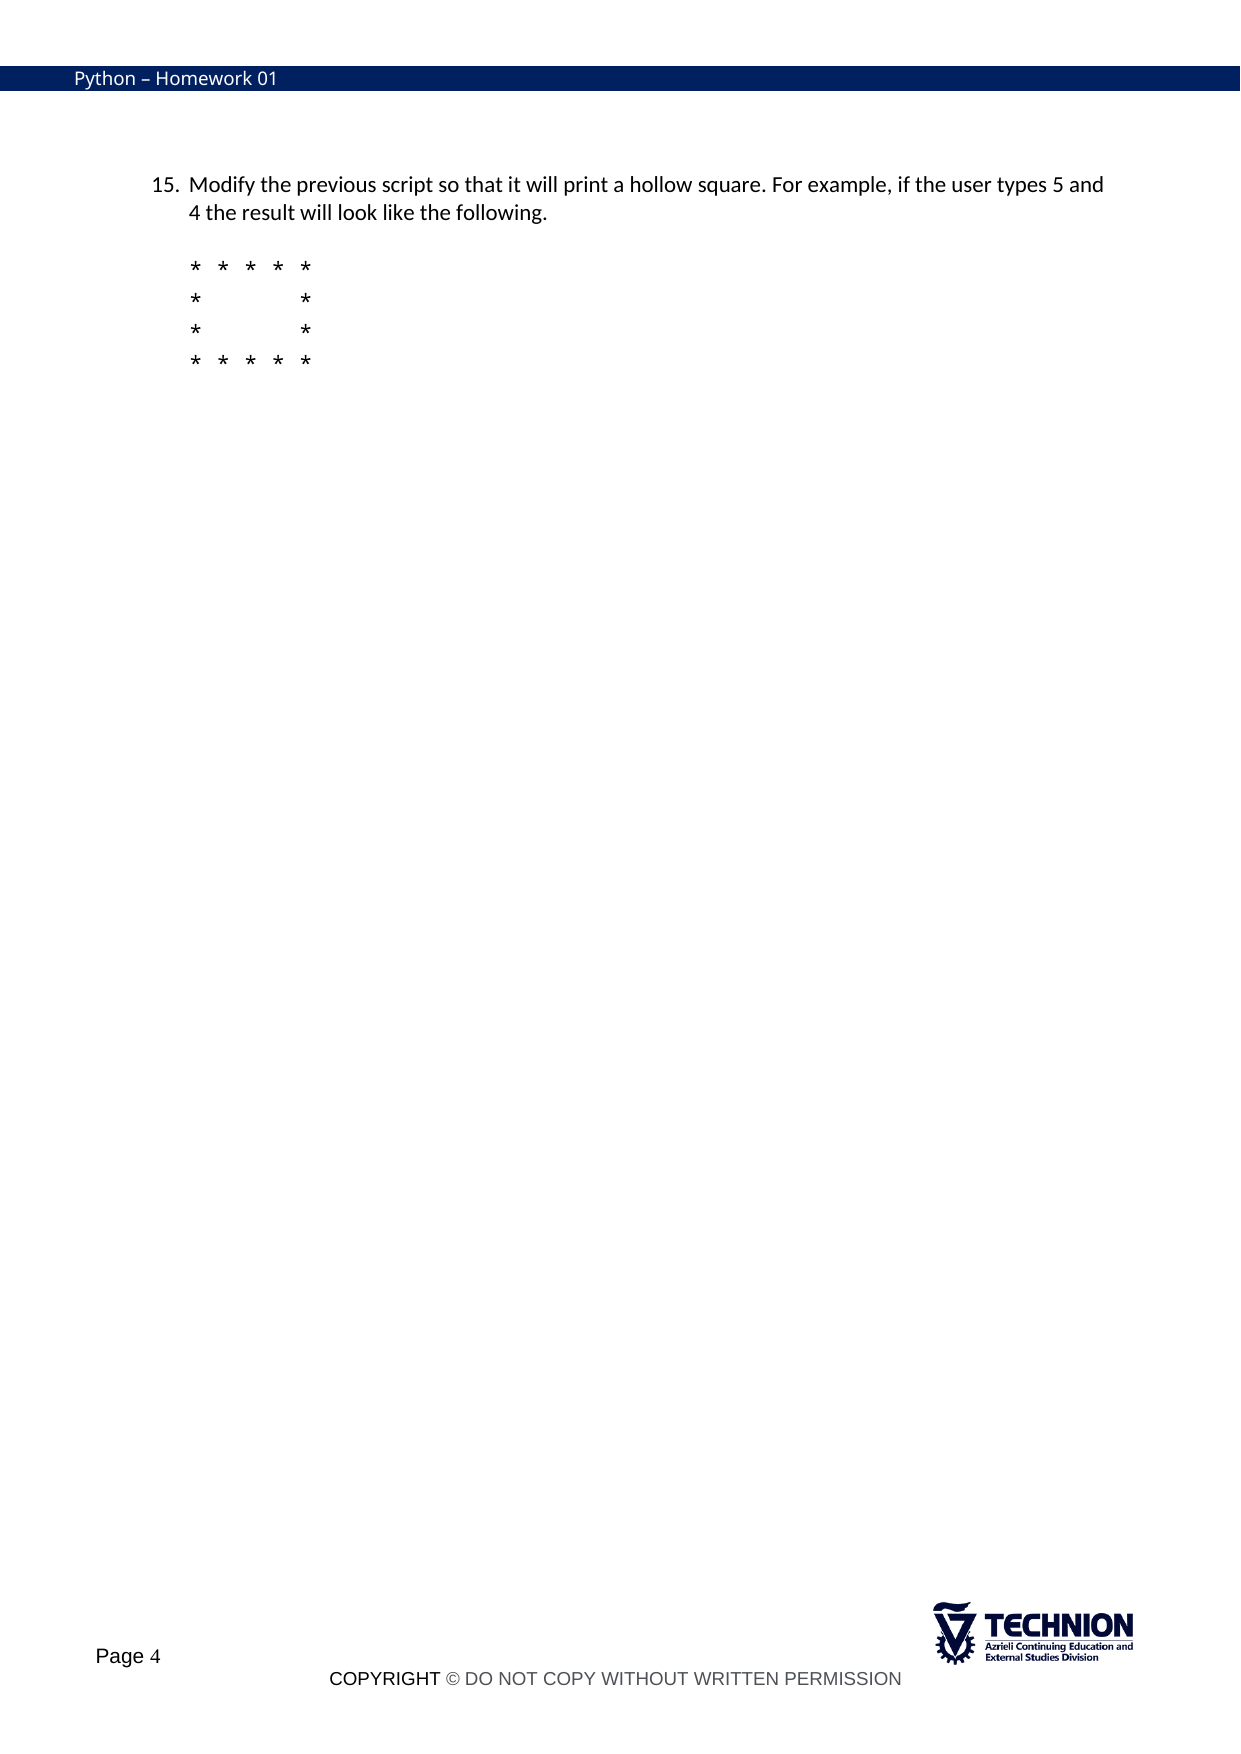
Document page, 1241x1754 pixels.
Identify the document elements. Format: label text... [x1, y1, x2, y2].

picture [929, 1598, 1137, 1668]
list Modify the previous script so that it will print a hollow square. For example, if the user types 5 and 4 the result will look like the following. * * * * * * * * * * * * * * [151, 170, 1118, 379]
